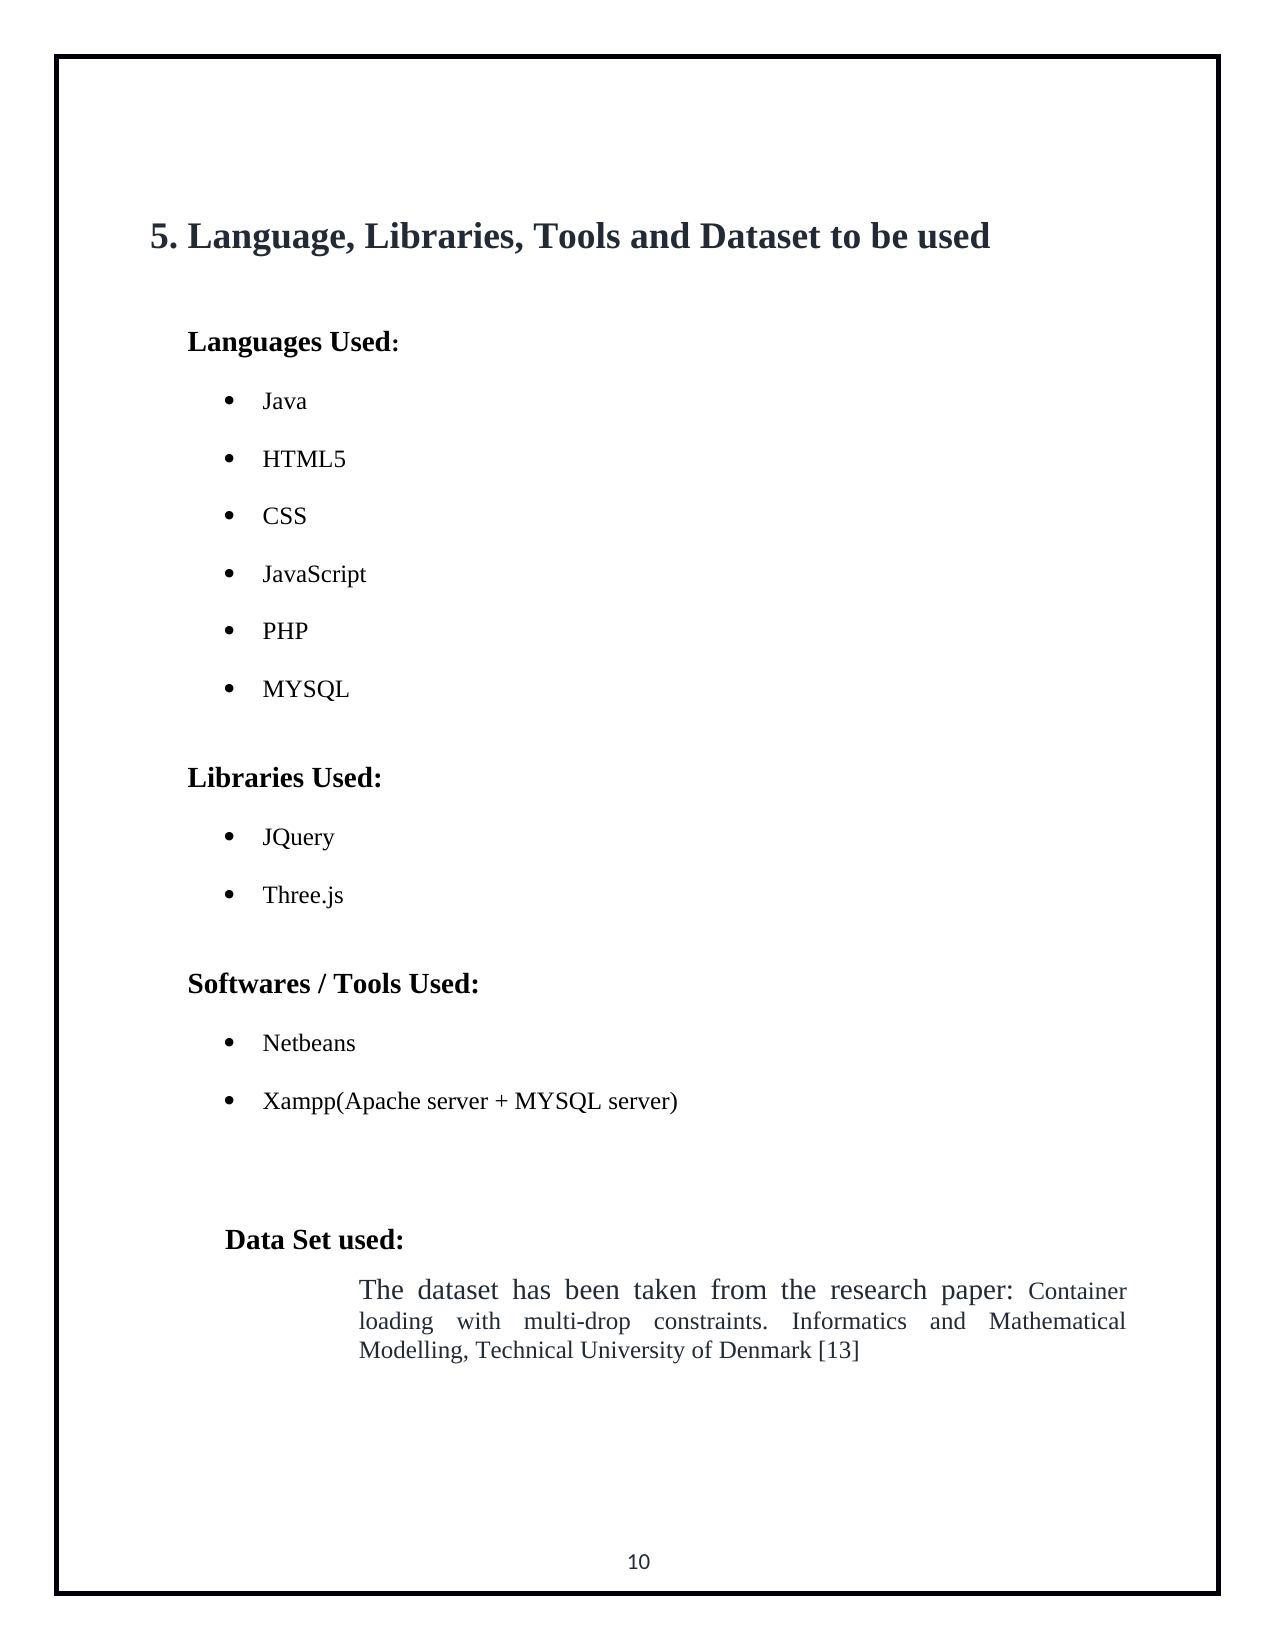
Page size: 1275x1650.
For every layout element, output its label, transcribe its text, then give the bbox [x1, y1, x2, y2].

text The dataset has been taken from the research paper: Container loading with multi-drop constraints. Informatics and Mathematical Modelling, Technical University of Denmark [13] [358, 1272, 1127, 1363]
list HTML5 [225, 444, 1125, 473]
list Netbeans [225, 1028, 1125, 1057]
list JavaScript [225, 559, 1125, 588]
list JQuery [225, 822, 1125, 851]
text Softwares / Tools Used: [187, 966, 1125, 1000]
text Data Set used: [150, 1222, 1125, 1256]
text Languages Used: [187, 324, 1125, 358]
list Java [225, 386, 1125, 415]
list MYSQL [225, 674, 1125, 703]
text Libraries Used: [187, 760, 1125, 794]
text 5. Language, Libraries, Tools and Dataset to be used [150, 213, 1125, 256]
list CSS [225, 501, 1125, 530]
list PHP [225, 616, 1125, 645]
list Three.js [225, 880, 1125, 909]
list Xampp(Apache server + MYSQL server) [225, 1086, 1125, 1115]
